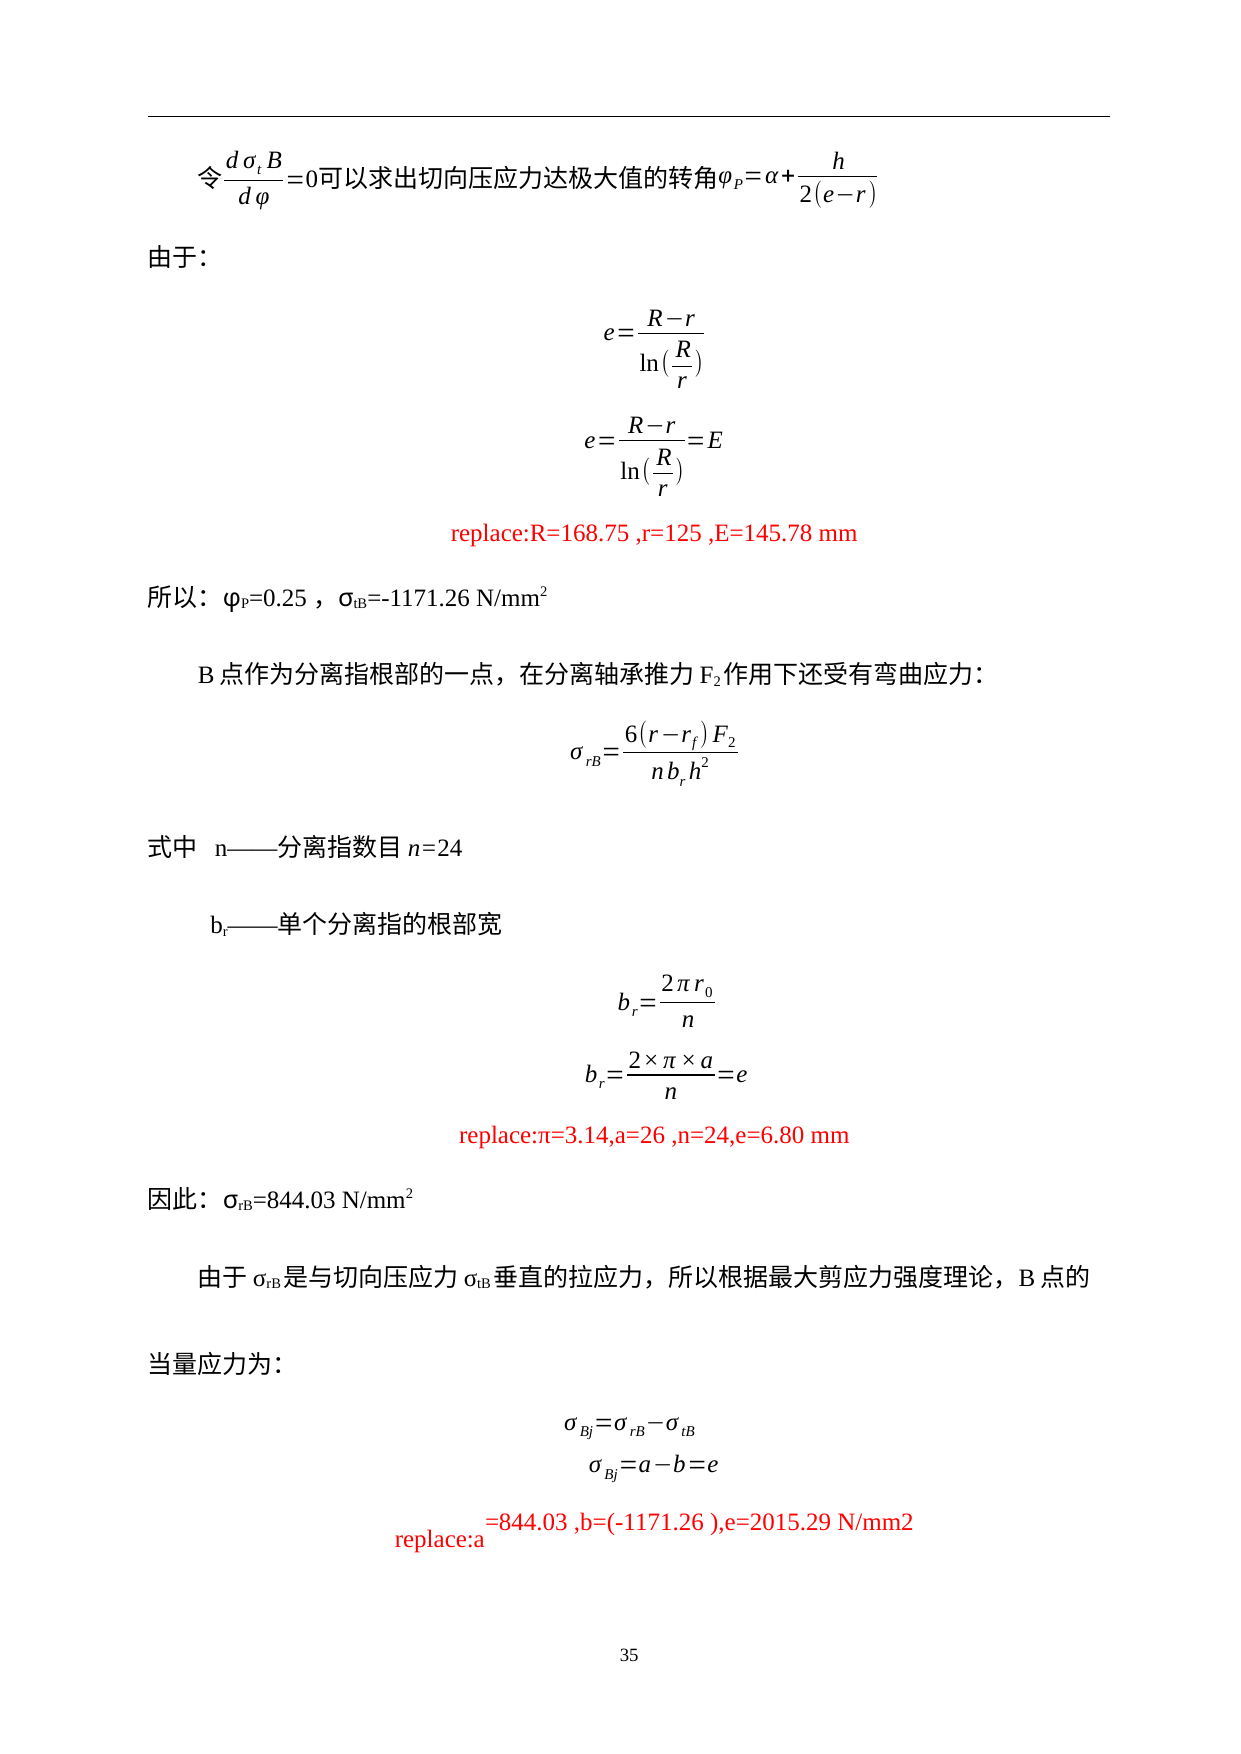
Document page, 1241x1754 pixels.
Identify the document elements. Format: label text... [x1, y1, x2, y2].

text 所以：φP=0.25 ，σtB=-1171.26 N/mm2 [148, 563, 1111, 628]
text 由于σrB是与切向压应力σtB垂直的拉应力，所以根据最大剪应力强度理论，B点的当量应力为： [148, 1243, 1111, 1395]
text 式中 n——分离指数目 n=24 [148, 813, 1111, 878]
text replace:π=3.14,a=26 ,n=24,e=6.80 mm [148, 1118, 1110, 1151]
text B点作为分离指根部的一点，在分离轴承推力F2作用下还受有弯曲应力： [148, 640, 1111, 705]
text replace:R=168.75 ,r=125 ,E=145.78 mm [148, 516, 1110, 548]
text 令可以求出切向压应力达极大值的转角 [148, 146, 1111, 211]
text 因此：σrB=844.03 N/mm2 [148, 1165, 1111, 1230]
text br——单个分离指的根部宽 [148, 891, 1111, 956]
text 由于： [148, 223, 1111, 288]
text replace:a=844.03 ,b=(-1171.26 ),e=2015.29 N/mm2 [148, 1497, 1110, 1562]
